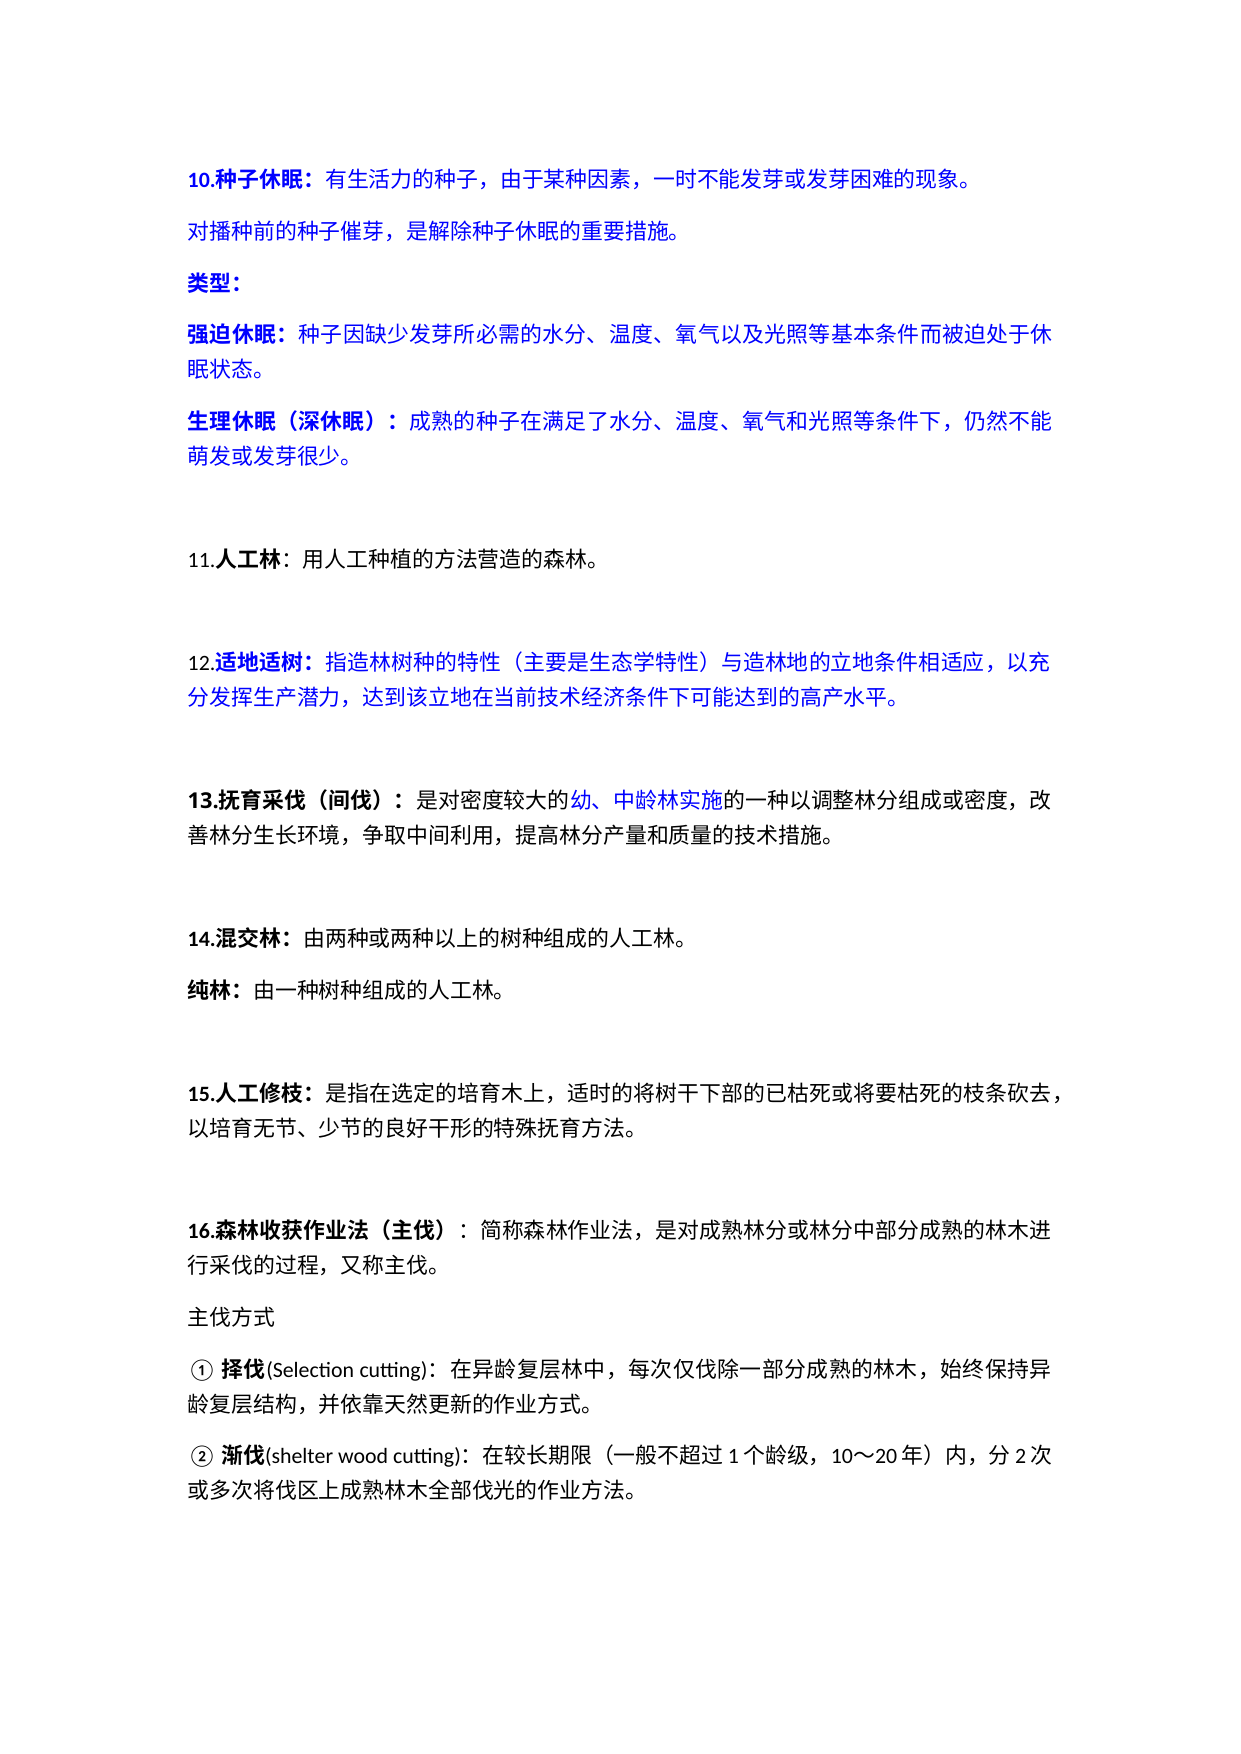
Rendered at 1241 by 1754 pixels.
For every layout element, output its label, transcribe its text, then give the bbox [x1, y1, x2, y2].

text ②渐伐(shelter wood cutting)：在较长期限（一般不超过1个龄级，10～20年）内，分2次或多次将伐区上成熟林木全部伐光的作业方法。 [187, 1438, 1053, 1506]
text 主伐方式 [187, 1300, 1053, 1332]
text 16.森林收获作业法（主伐）：简称森林作业法，是对成熟林分或林分中部分成熟的林木进行采伐的过程，又称主伐。 [187, 1213, 1053, 1281]
text 纯林：由一种树种组成的人工林。 [187, 972, 1053, 1005]
text 对播种前的种子催芽，是解除种子休眠的重要措施。 [187, 214, 1053, 246]
text 生理休眠（深休眠）：成熟的种子在满足了水分、温度、氧气和光照等条件下，仍然不能萌发或发芽很少。 [187, 404, 1053, 471]
list 人工林：用人工种植的方法营造的森林。 [187, 542, 1053, 574]
list 适地适树：指造林树种的特性（主要是生态学特性）与造林地的立地条件相适应，以充分发挥生产潜力，达到该立地在当前技术经济条件下可能达到的高产水平。 [187, 644, 1053, 712]
text 14.混交林：由两种或两种以上的树种组成的人工林。 [187, 921, 1053, 953]
text ①择伐(Selection cutting)：在异龄复层林中，每次仅伐除一部分成熟的林木，始终保持异龄复层结构，并依靠天然更新的作业方式。 [187, 1351, 1053, 1419]
text 类型： [187, 265, 1053, 298]
text 10.种子休眠：有生活力的种子，由于某种因素，一时不能发芽或发芽困难的现象。 [187, 162, 1053, 194]
list 人工修枝：是指在选定的培育木上，适时的将树干下部的已枯死或将要枯死的枝条砍去，以培育无节、少节的良好干形的特殊抚育方法。 [187, 1075, 1053, 1143]
text 强迫休眠：种子因缺少发芽所必需的水分、温度、氧气以及光照等基本条件而被迫处于休眠状态。 [187, 317, 1053, 384]
text 13.抚育采伐（间伐）：是对密度较大的幼、中龄林实施的一种以调整林分组成或密度，改善林分生长环境，争取中间利用，提高林分产量和质量的技术措施。 [187, 782, 1053, 850]
